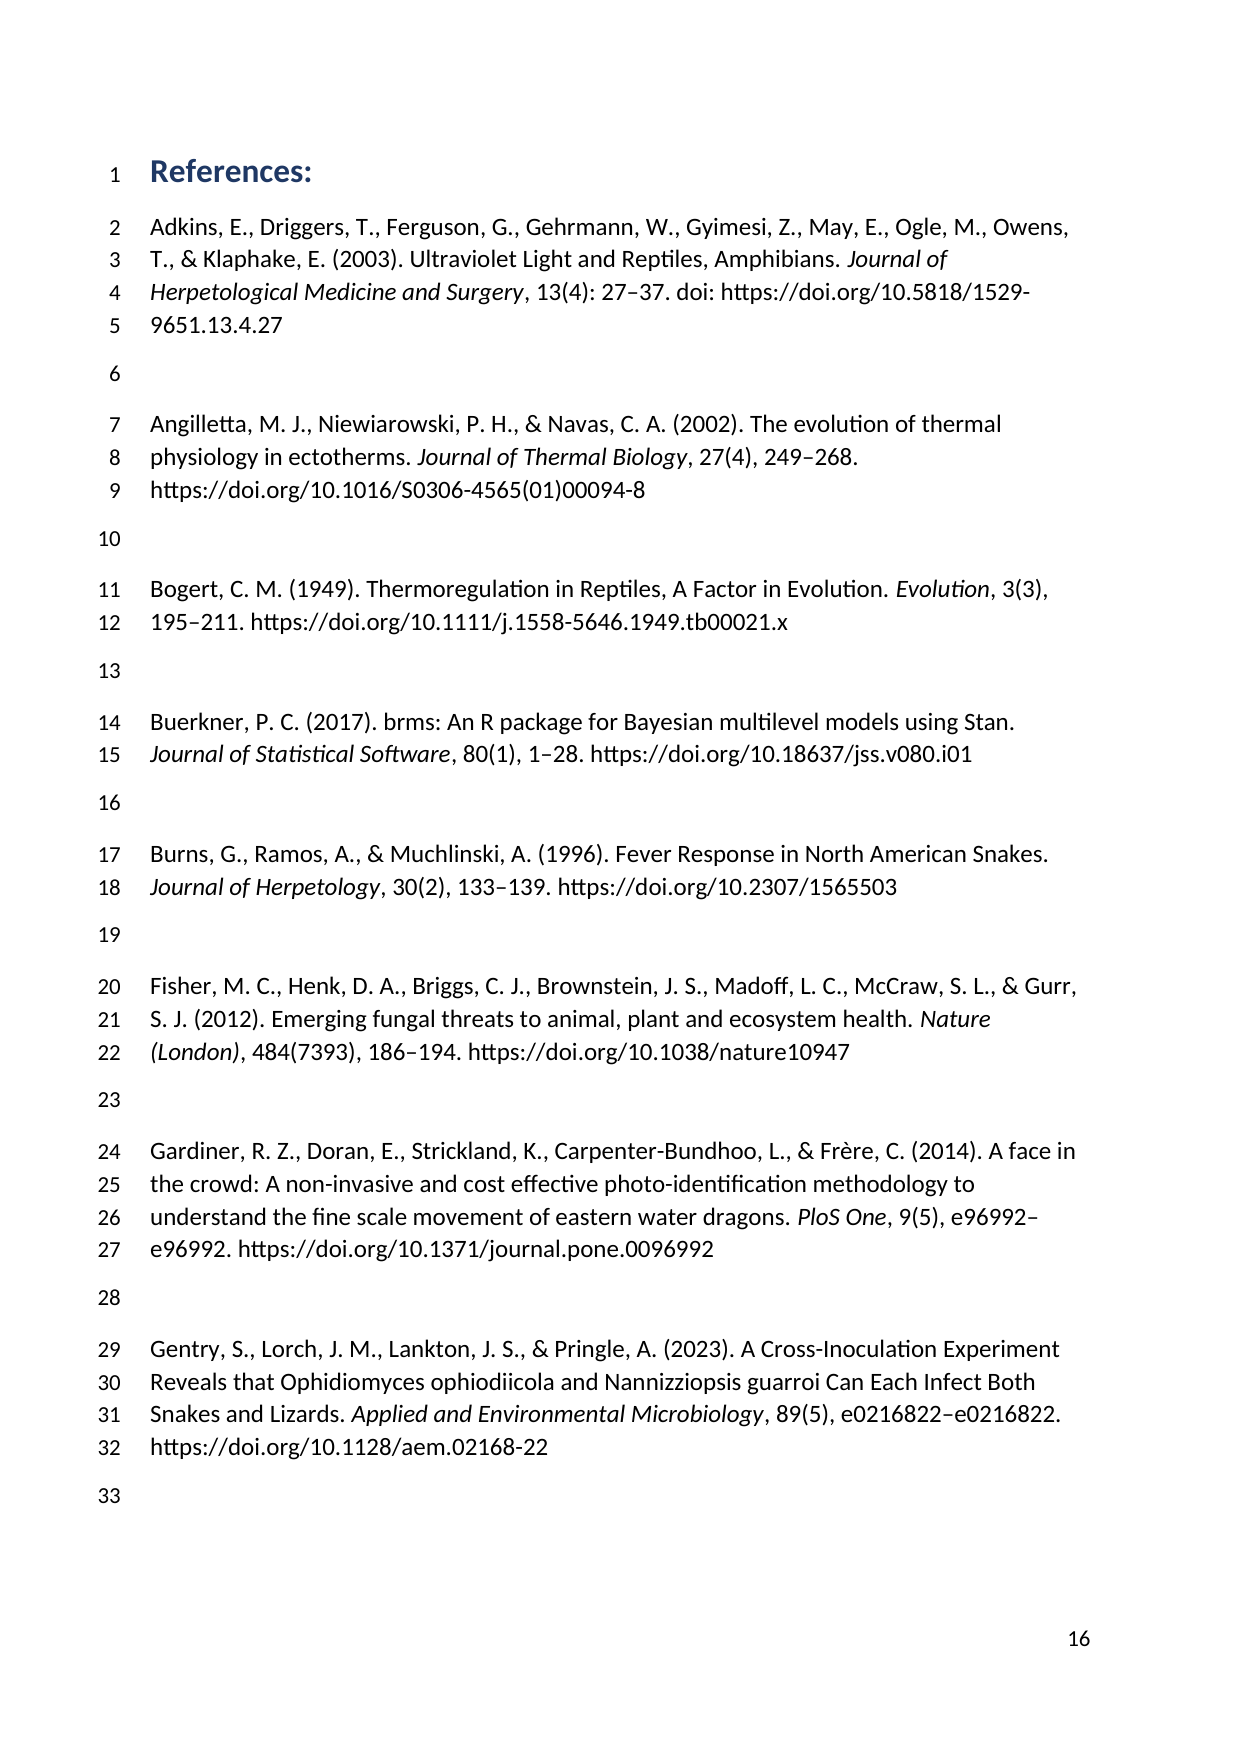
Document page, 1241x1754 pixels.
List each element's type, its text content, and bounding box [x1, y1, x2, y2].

text Gentry, S., Lorch, J. M., Lankton, J. S., & Pringle, A. (2023). A Cross-Inoculation Experiment Reveals that Ophidiomyces ophiodiicola and Nannizziopsis guarroi Can Each Infect Both Snakes and Lizards. Applied and Environmental Microbiology, 89(5), e0216822–e0216822. https://doi.org/10.1128/aem.02168-22 [150, 1333, 1090, 1462]
text References: [150, 150, 1090, 191]
text Fisher, M. C., Henk, D. A., Briggs, C. J., Brownstein, J. S., Madoff, L. C., McCraw, S. L., & Gurr, S. J. (2012). Emerging fungal threats to animal, plant and ecosystem health. Nature (London), 484(7393), 186–194. https://doi.org/10.1038/nature10947 [150, 970, 1090, 1066]
text Angilletta, M. J., Niewiarowski, P. H., & Navas, C. A. (2002). The evolution of thermal physiology in ectotherms. Journal of Thermal Biology, 27(4), 249–268. https://doi.org/10.1016/S0306-4565(01)00094-8 [150, 408, 1090, 505]
text Burns, G., Ramos, A., & Muchlinski, A. (1996). Fever Response in North American Snakes. Journal of Herpetology, 30(2), 133–139. https://doi.org/10.2307/1565503 [150, 838, 1090, 901]
text Bogert, C. M. (1949). Thermoregulation in Reptiles, A Factor in Evolution. Evolution, 3(3), 195–211. https://doi.org/10.1111/j.1558-5646.1949.tb00021.x [150, 573, 1090, 637]
text Buerkner, P. C. (2017). brms: An R package for Bayesian multilevel models using Stan. Journal of Statistical Software, 80(1), 1–28. https://doi.org/10.18637/jss.v080.i01 [150, 706, 1090, 769]
text Gardiner, R. Z., Doran, E., Strickland, K., Carpenter-Bundhoo, L., & Frère, C. (2014). A face in the crowd: A non-invasive and cost effective photo-identification methodology to understand the fine scale movement of eastern water dragons. PloS One, 9(5), e96992–e96992. https://doi.org/10.1371/journal.pone.0096992 [150, 1135, 1090, 1264]
text Adkins, E., Driggers, T., Ferguson, G., Gehrmann, W., Gyimesi, Z., May, E., Ogle, M., Owens, T., & Klaphake, E. (2003). Ultraviolet Light and Reptiles, Amphibians. Journal of Herpetological Medicine and Surgery, 13(4): 27–37. doi: https://doi.org/10.5818/1529-9651.13.4.27 [150, 211, 1090, 340]
